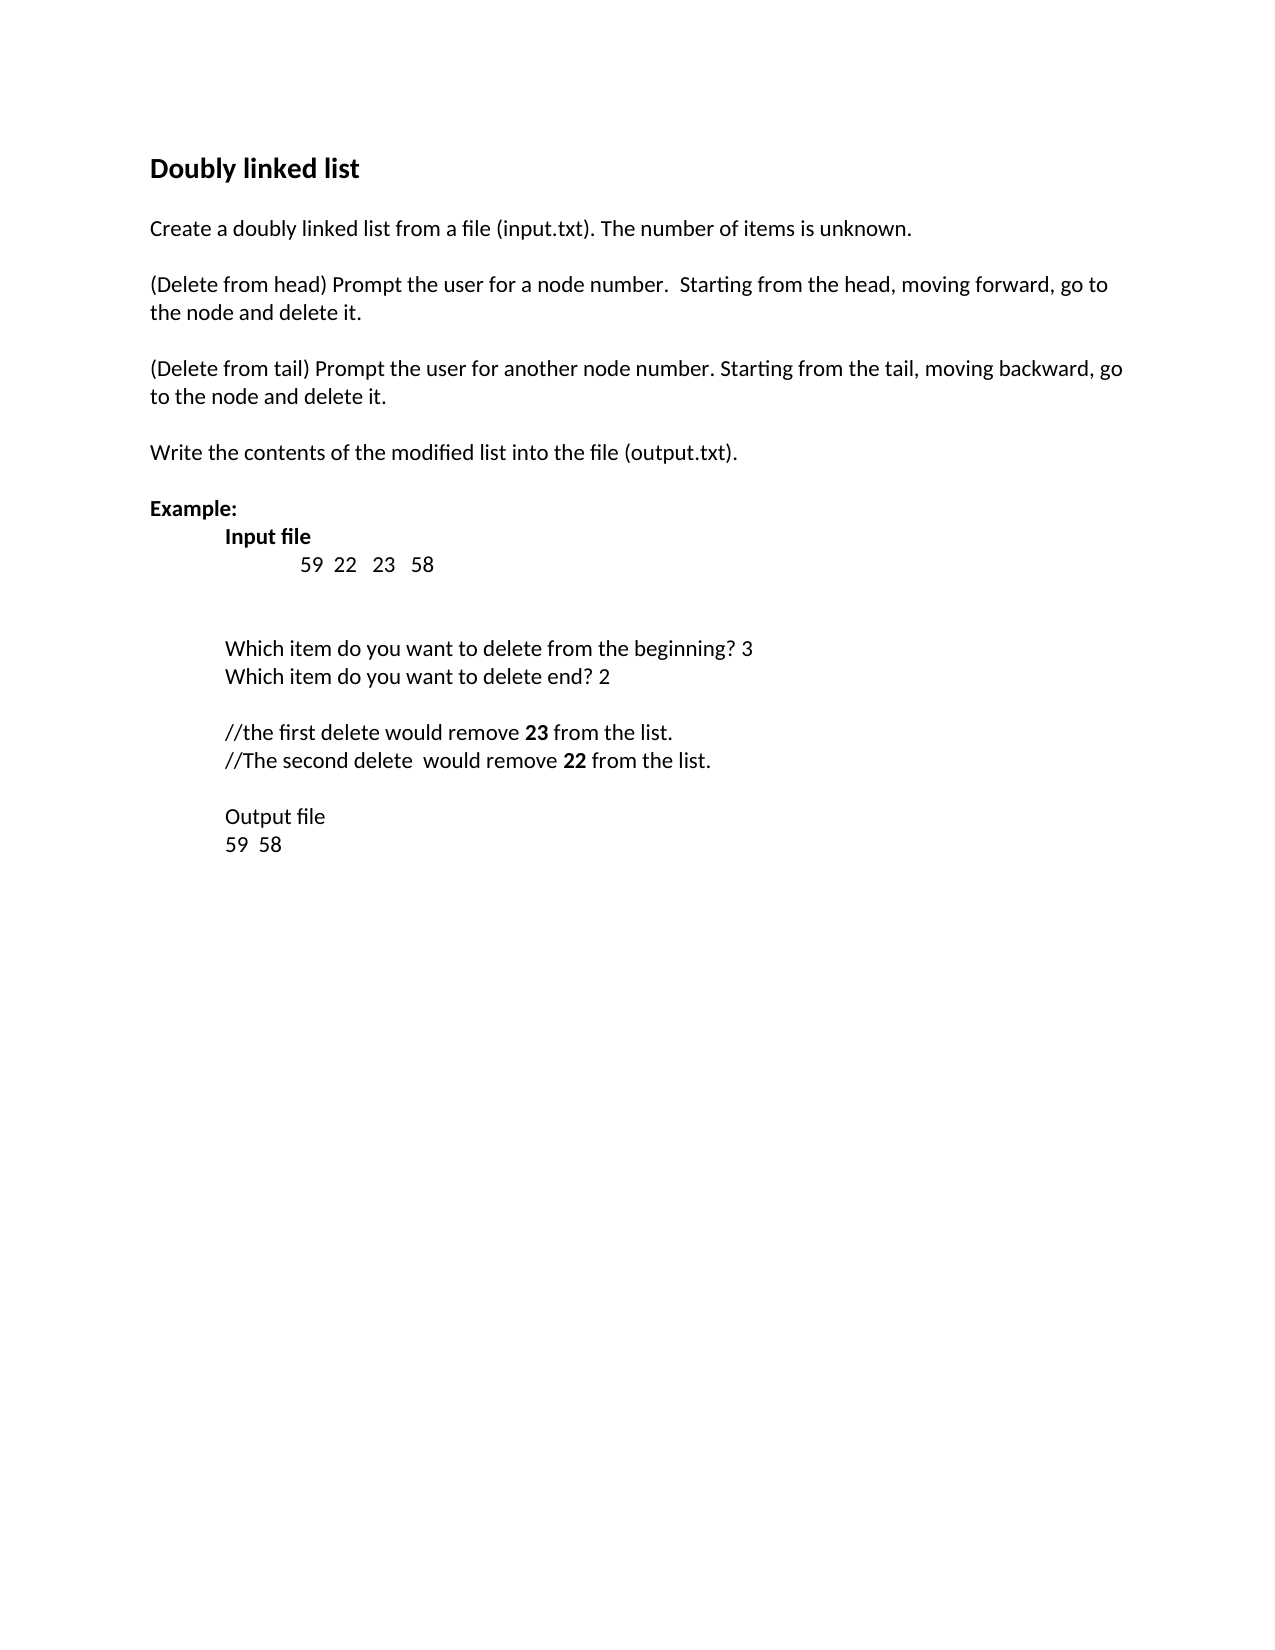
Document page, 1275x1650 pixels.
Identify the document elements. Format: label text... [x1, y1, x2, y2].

text //the first delete would remove 23 from the list. [225, 718, 1125, 746]
text Which item do you want to delete from the beginning? 3 [225, 634, 1125, 662]
text Input file [225, 522, 1125, 550]
text Create a doubly linked list from a file (input.txt). The number of items is unknown. [150, 214, 1125, 242]
text (Delete from tail) Prompt the user for another node number. Starting from the tail, moving backward, go to the node and delete it. [150, 354, 1125, 410]
text Doubly linked list [150, 150, 1125, 186]
text Which item do you want to delete end? 2 [225, 662, 1125, 690]
text Write the contents of the modified list into the file (output.txt). [150, 438, 1125, 466]
text Example: [150, 494, 1125, 522]
text 59 58 [225, 830, 1125, 858]
text //The second delete would remove 22 from the list. [225, 746, 1125, 774]
text (Delete from head) Prompt the user for a node number. Starting from the head, moving forward, go to the node and delete it. [150, 270, 1125, 326]
text 59 22 23 58 [225, 550, 1125, 578]
text Output file [225, 802, 1125, 830]
